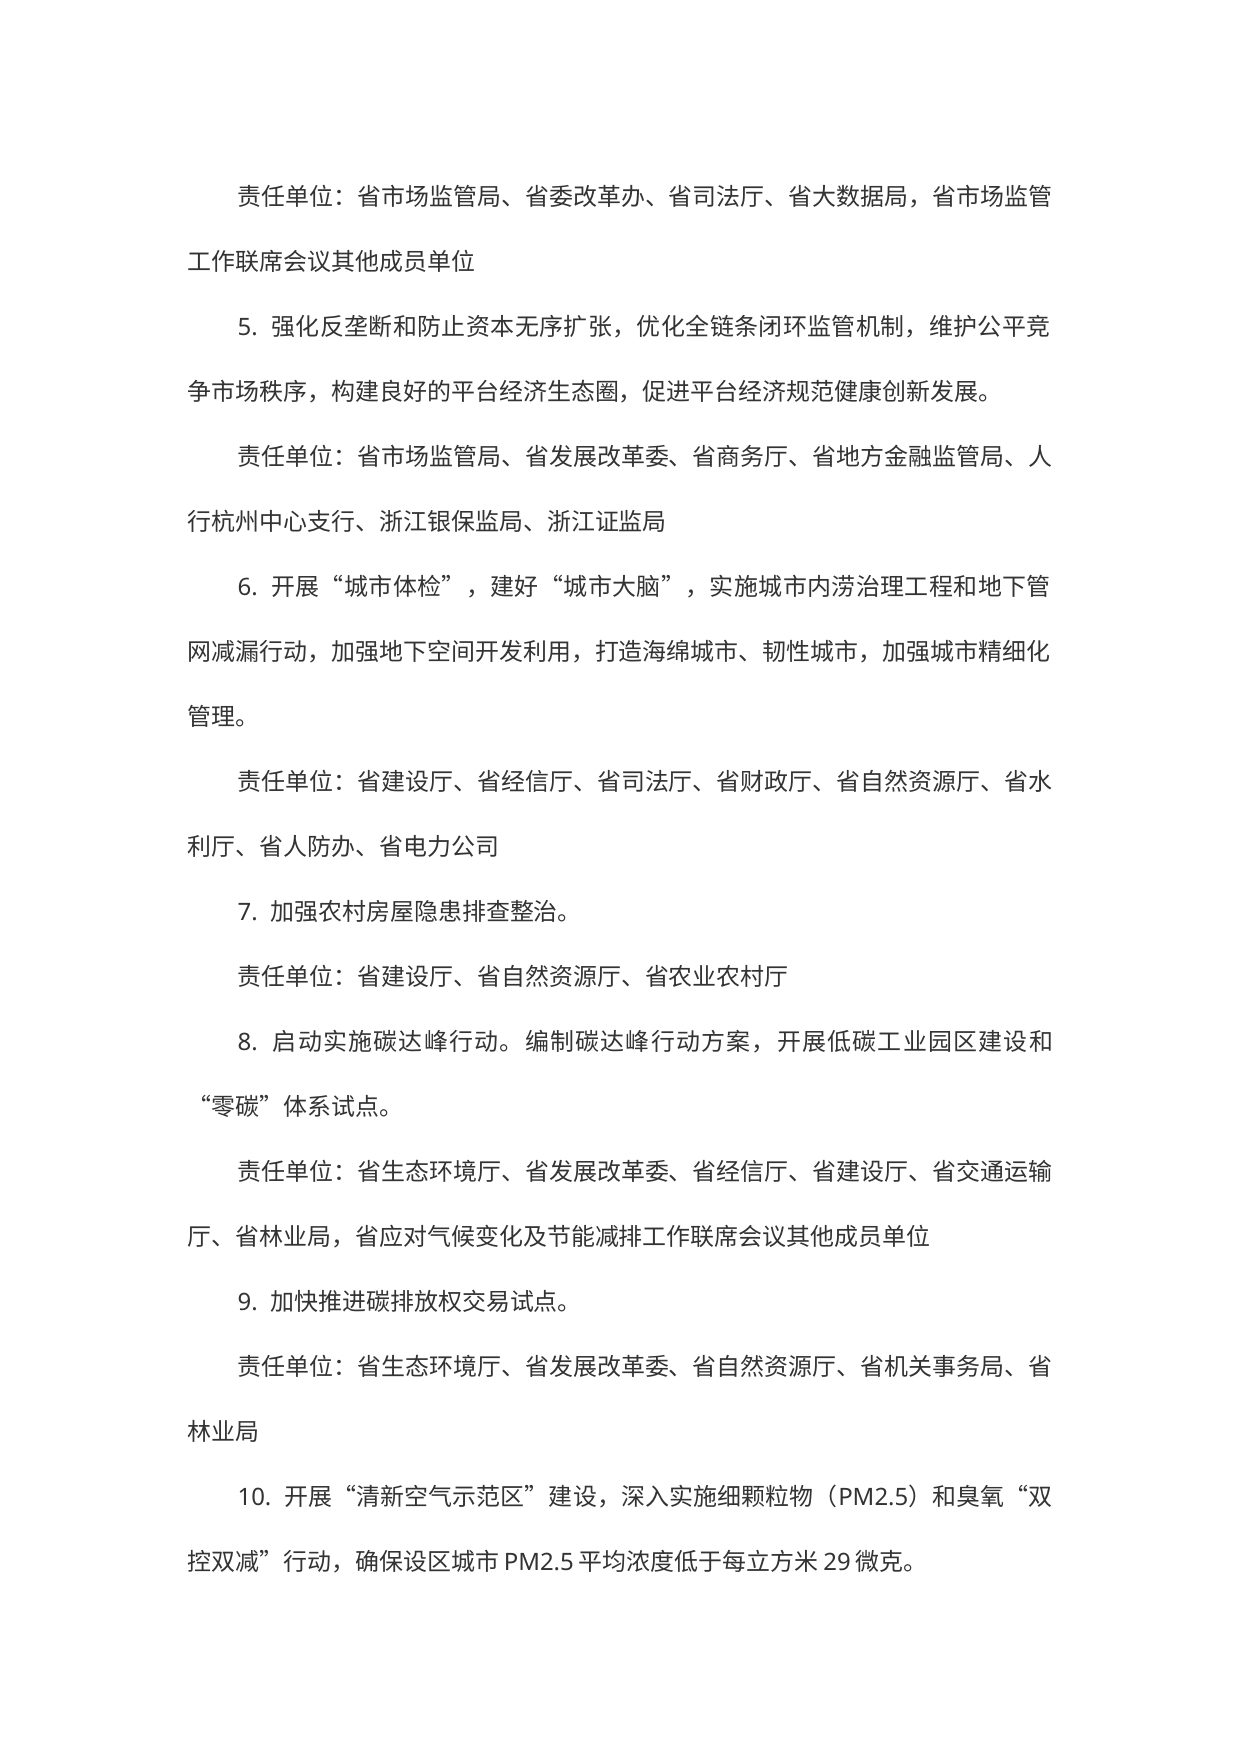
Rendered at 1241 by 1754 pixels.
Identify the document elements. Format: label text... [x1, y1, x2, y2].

text 责任单位：省市场监管局、省委改革办、省司法厅、省大数据局，省市场监管工作联席会议其他成员单位 [187, 162, 1053, 292]
text 10. 开展“清新空气示范区”建设，深入实施细颗粒物（PM2.5）和臭氧“双控双减”行动，确保设区城市PM2.5平均浓度低于每立方米29微克。 [187, 1462, 1053, 1592]
text 责任单位：省建设厅、省经信厅、省司法厅、省财政厅、省自然资源厅、省水利厅、省人防办、省电力公司 [187, 747, 1053, 877]
text 9. 加快推进碳排放权交易试点。 [187, 1267, 1053, 1332]
text 责任单位：省生态环境厅、省发展改革委、省经信厅、省建设厅、省交通运输厅、省林业局，省应对气候变化及节能减排工作联席会议其他成员单位 [187, 1137, 1053, 1267]
text 7. 加强农村房屋隐患排查整治。 [187, 877, 1053, 942]
text 6. 开展“城市体检”，建好“城市大脑”，实施城市内涝治理工程和地下管网减漏行动，加强地下空间开发利用，打造海绵城市、韧性城市，加强城市精细化管理。 [187, 552, 1053, 747]
text 责任单位：省建设厅、省自然资源厅、省农业农村厅 [187, 942, 1053, 1007]
text 责任单位：省生态环境厅、省发展改革委、省自然资源厅、省机关事务局、省林业局 [187, 1332, 1053, 1462]
text 责任单位：省市场监管局、省发展改革委、省商务厅、省地方金融监管局、人行杭州中心支行、浙江银保监局、浙江证监局 [187, 422, 1053, 552]
text 5. 强化反垄断和防止资本无序扩张，优化全链条闭环监管机制，维护公平竞争市场秩序，构建良好的平台经济生态圈，促进平台经济规范健康创新发展。 [187, 292, 1053, 422]
text 8. 启动实施碳达峰行动。编制碳达峰行动方案，开展低碳工业园区建设和“零碳”体系试点。 [187, 1007, 1053, 1137]
